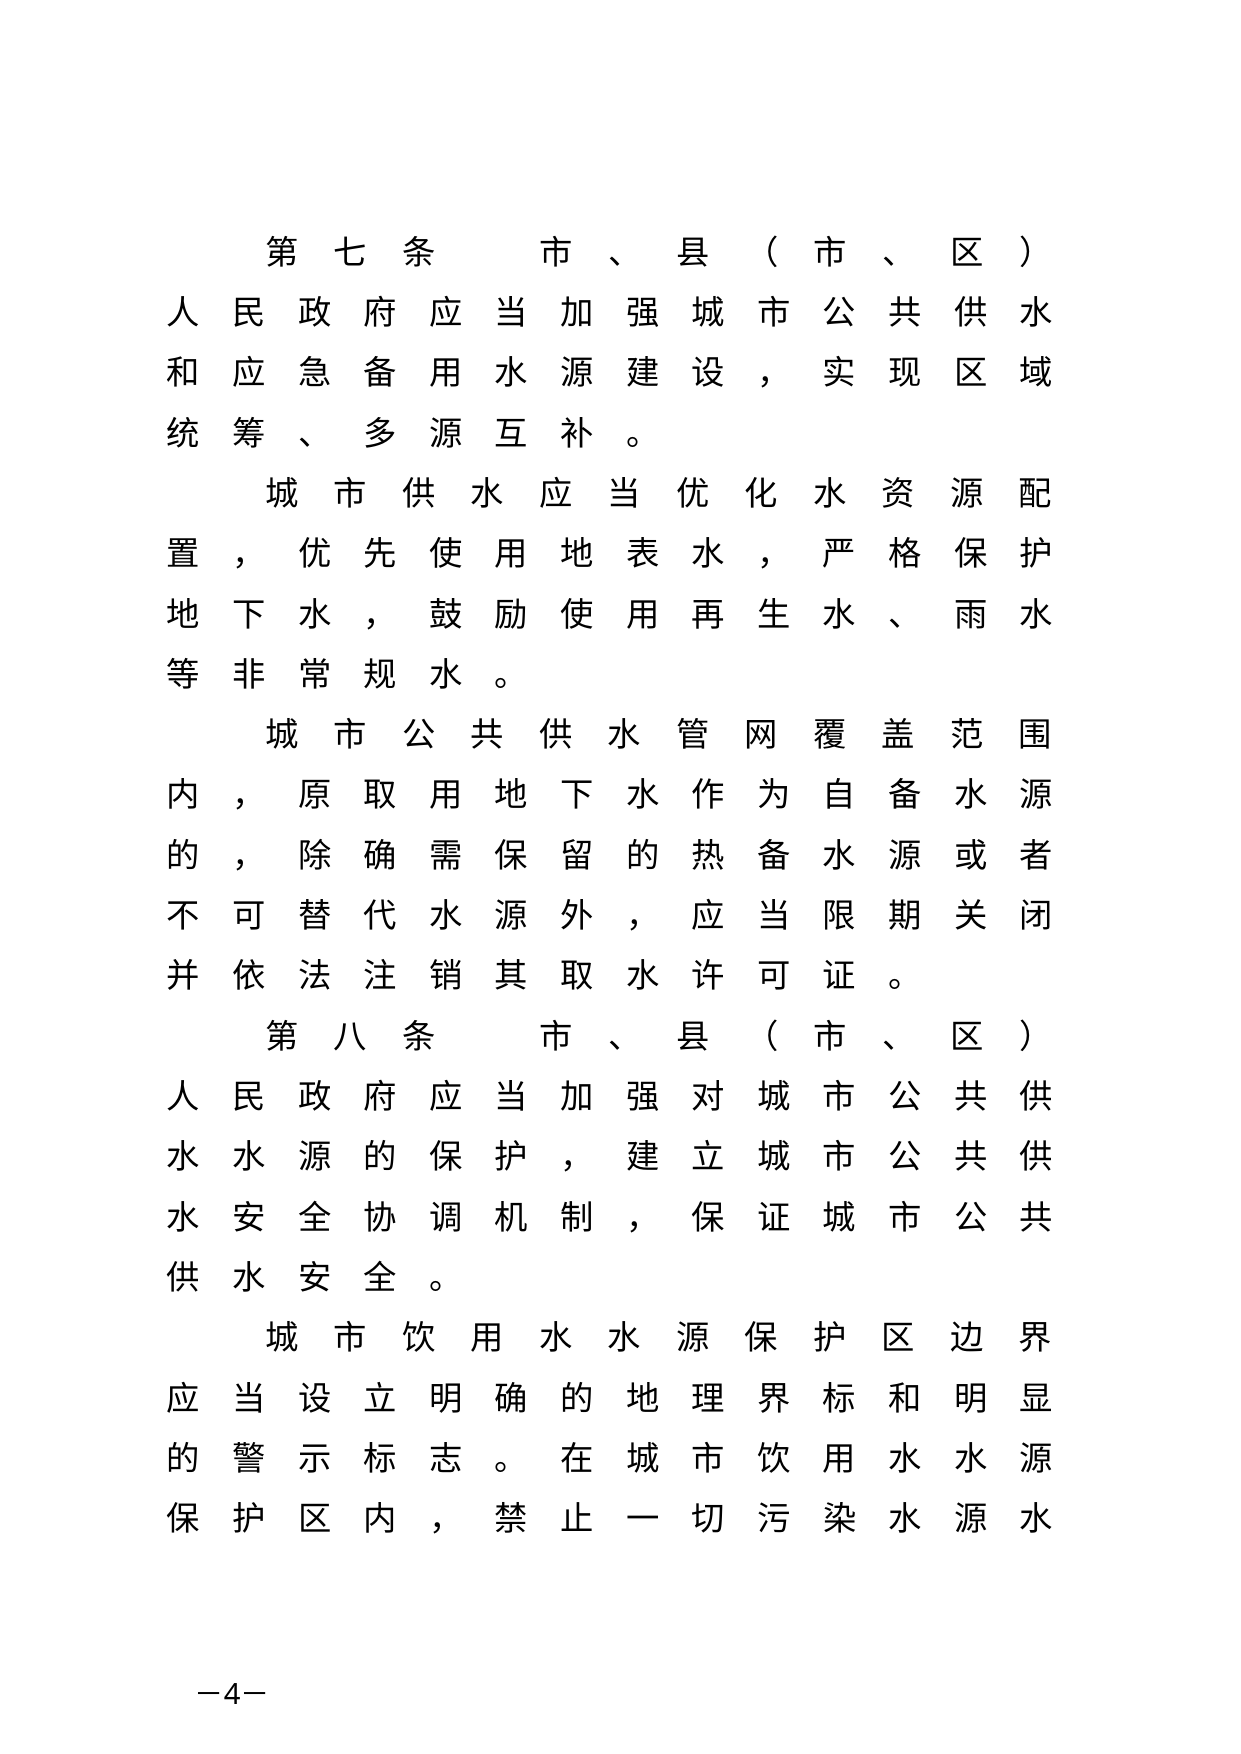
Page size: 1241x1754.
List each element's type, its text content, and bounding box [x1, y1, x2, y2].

text 第八条 市、县（市、区）人民政府应当加强对城市公共供水水源的保护，建立城市公共供水安全协调机制，保证城市公共供水安全。 [167, 1003, 1085, 1305]
text 第七条 市、县（市、区）人民政府应当加强城市公共供水和应急备用水源建设，实现区域统筹、多源互补。 [167, 219, 1085, 461]
text 城市公共供水管网覆盖范围内，原取用地下水作为自备水源的，除确需保留的热备水源或者不可替代水源外，应当限期关闭并依法注销其取水许可证。 [167, 702, 1085, 1003]
text 城市供水应当优化水资源配置，优先使用地表水，严格保护地下水，鼓励使用再生水、雨水等非常规水。 [167, 461, 1085, 702]
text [167, 1305, 1085, 1546]
